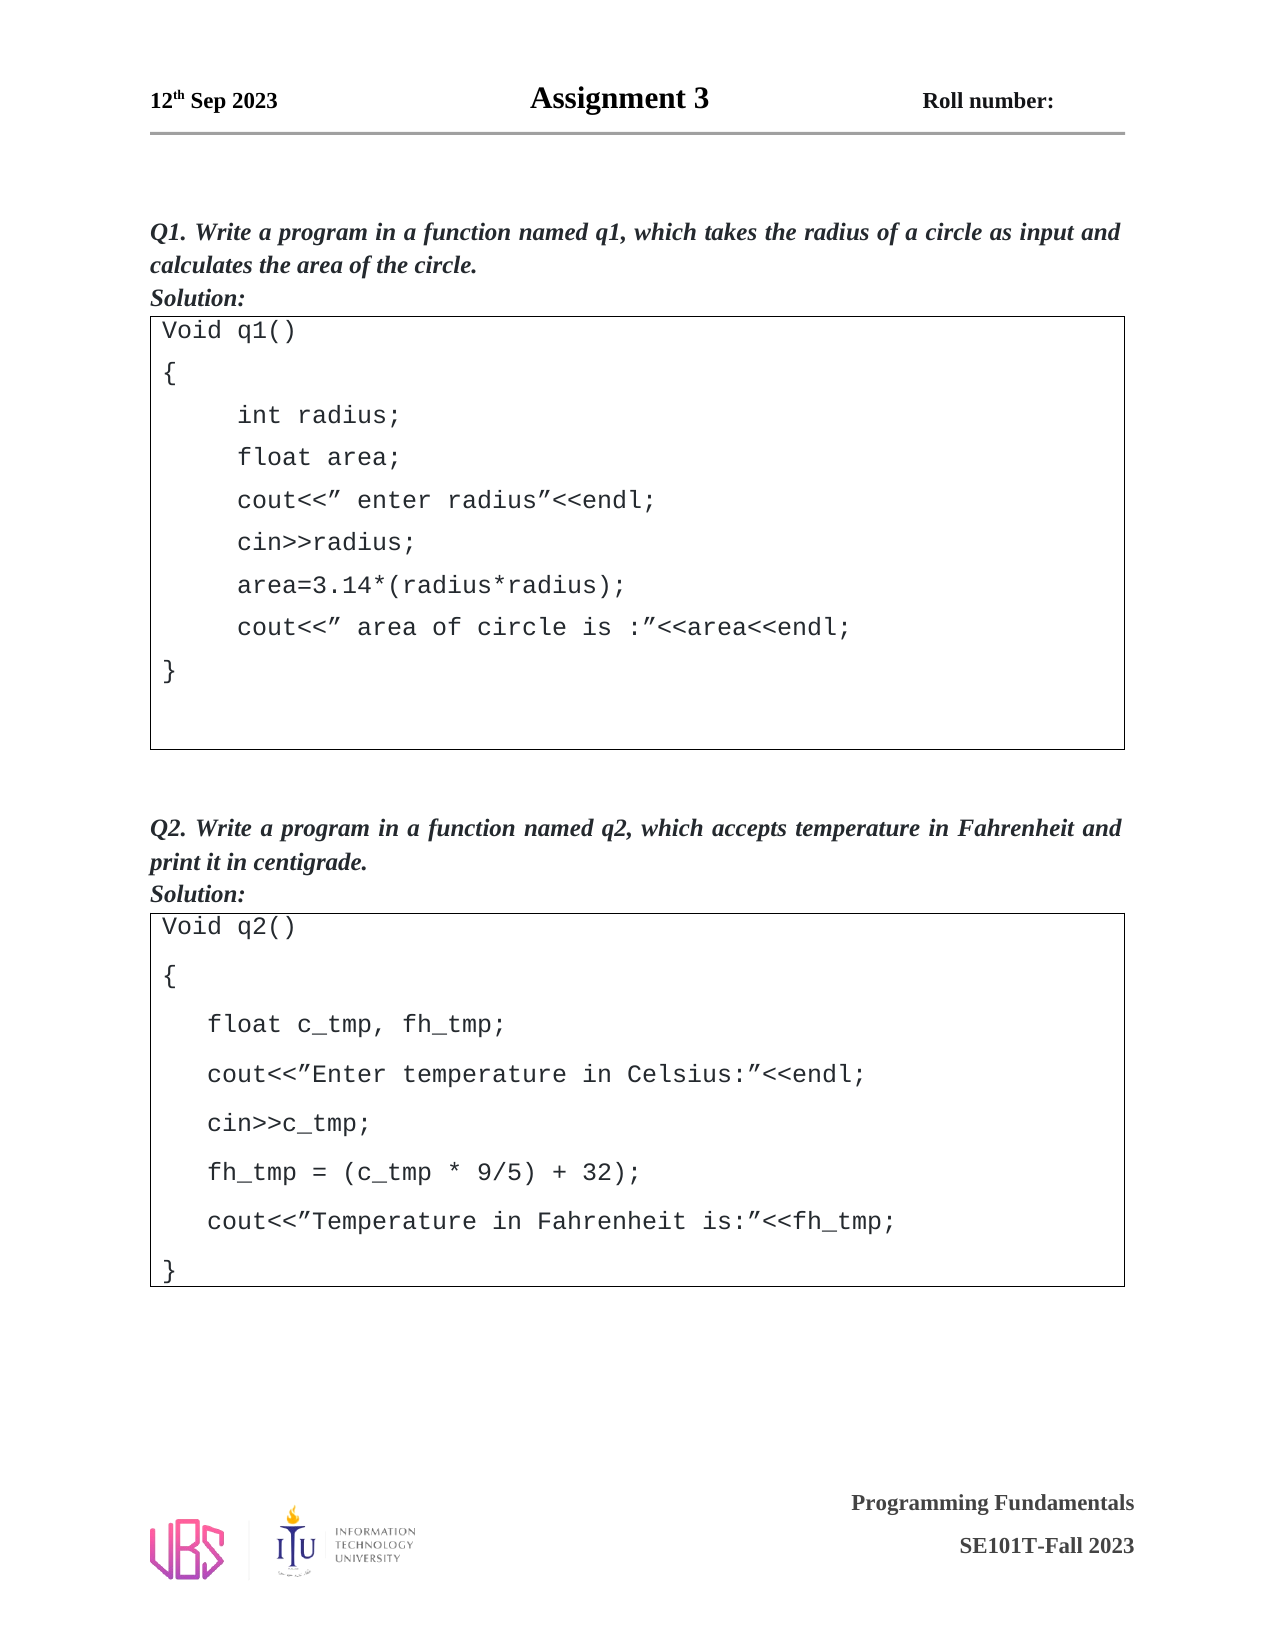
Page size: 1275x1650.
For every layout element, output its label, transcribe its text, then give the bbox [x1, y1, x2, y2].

table_header Void q1() { int radius; float area; cout<<” enter radius”<<endl; cin>>radius; area=3.14*(radius*radius); cout<<” area of circle is :”<<area<<endl; } [151, 317, 1124, 749]
text Q2. Write a program in a function named q2, which accepts temperature in Fahrenheit and print it in centigrade. [150, 813, 1125, 875]
picture [150, 1503, 415, 1582]
text Solution: [150, 283, 1125, 312]
table_header Void q2() { float c_tmp, fh_tmp; cout<<”Enter temperature in Celsius:”<<endl; cin>>c_tmp; fh_tmp = (c_tmp * 9/5) + 32); cout<<”Temperature in Fahrenheit is:”<<fh_tmp; } [151, 914, 1124, 1286]
text Q1. Write a program in a function named q1, which takes the radius of a circle as input and calculates the area of the circle. [150, 217, 1125, 279]
text Solution: [150, 879, 1125, 908]
